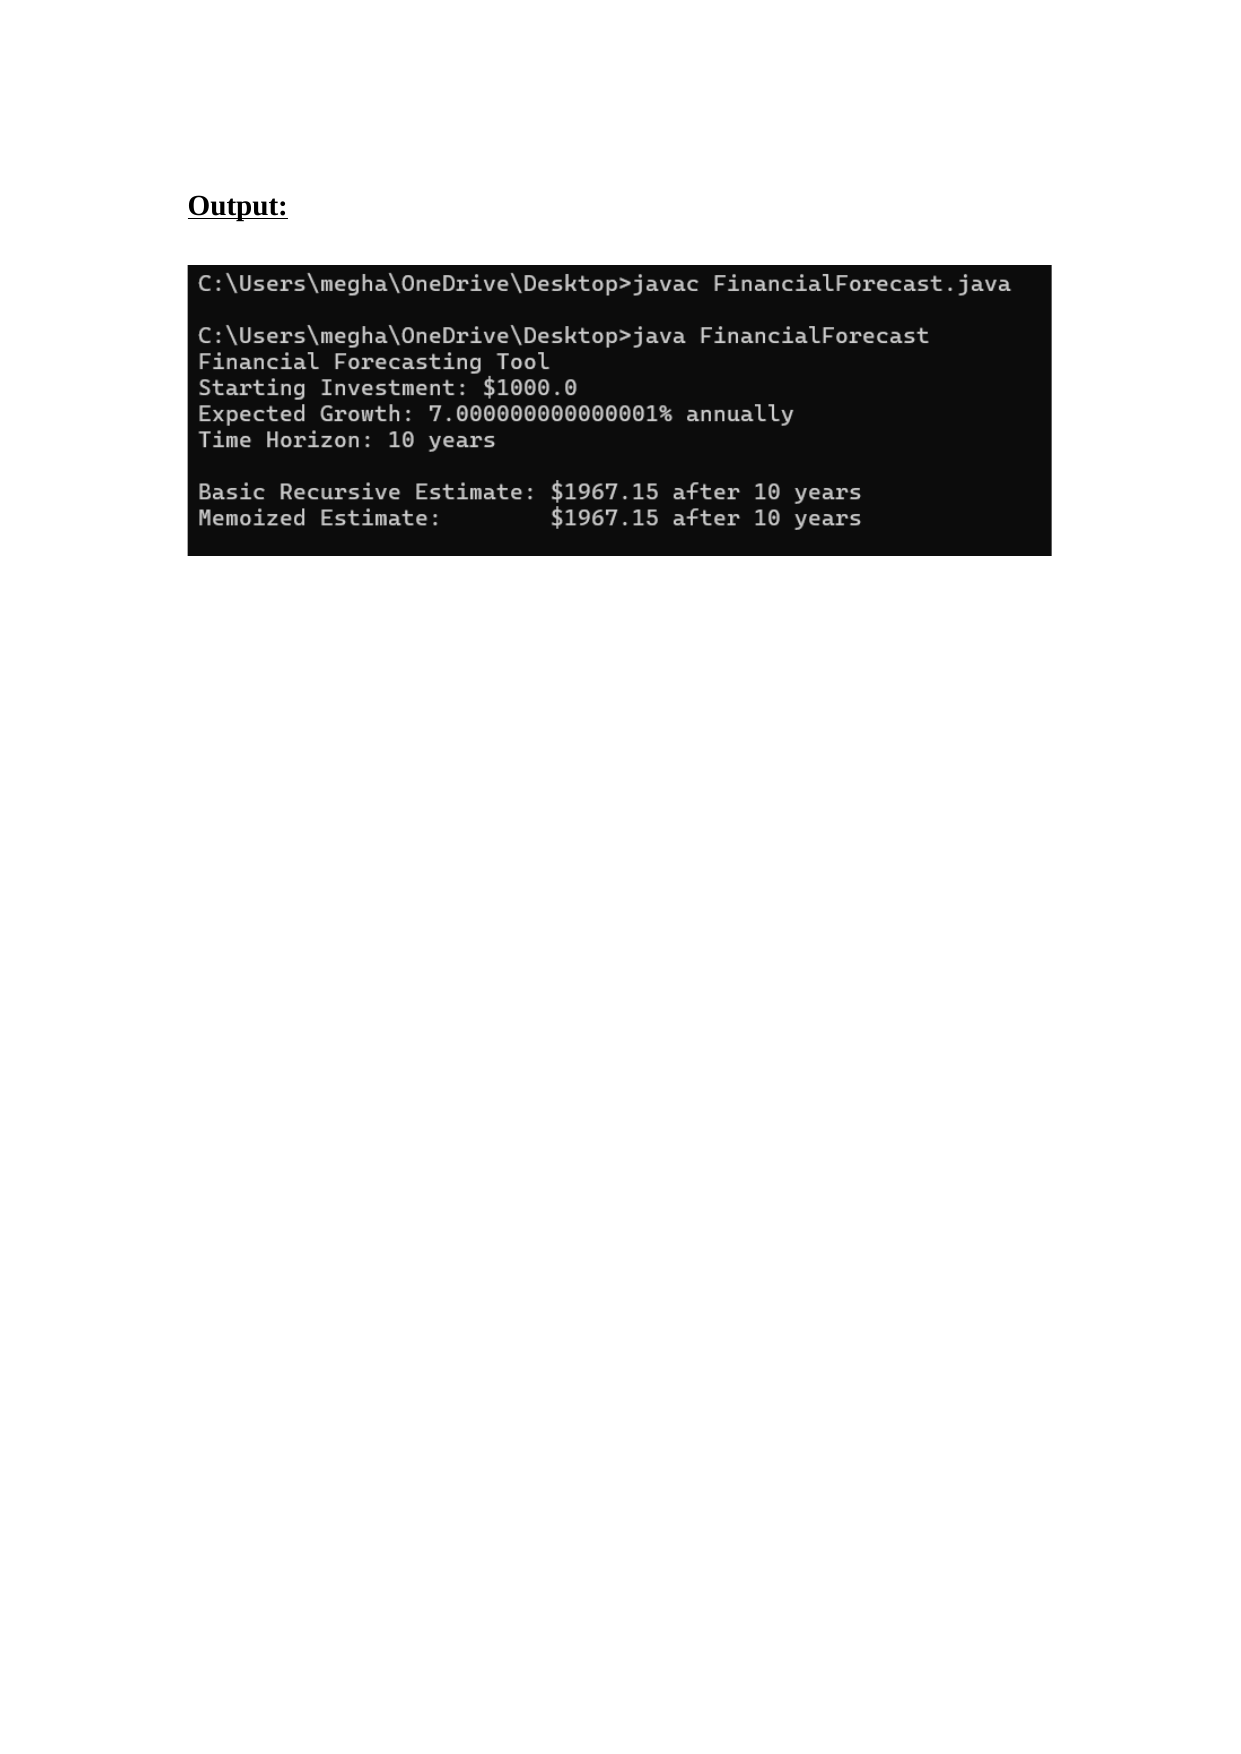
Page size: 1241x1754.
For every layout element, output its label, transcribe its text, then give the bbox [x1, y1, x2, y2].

list Output: [187, 188, 1053, 222]
picture [187, 265, 1052, 556]
